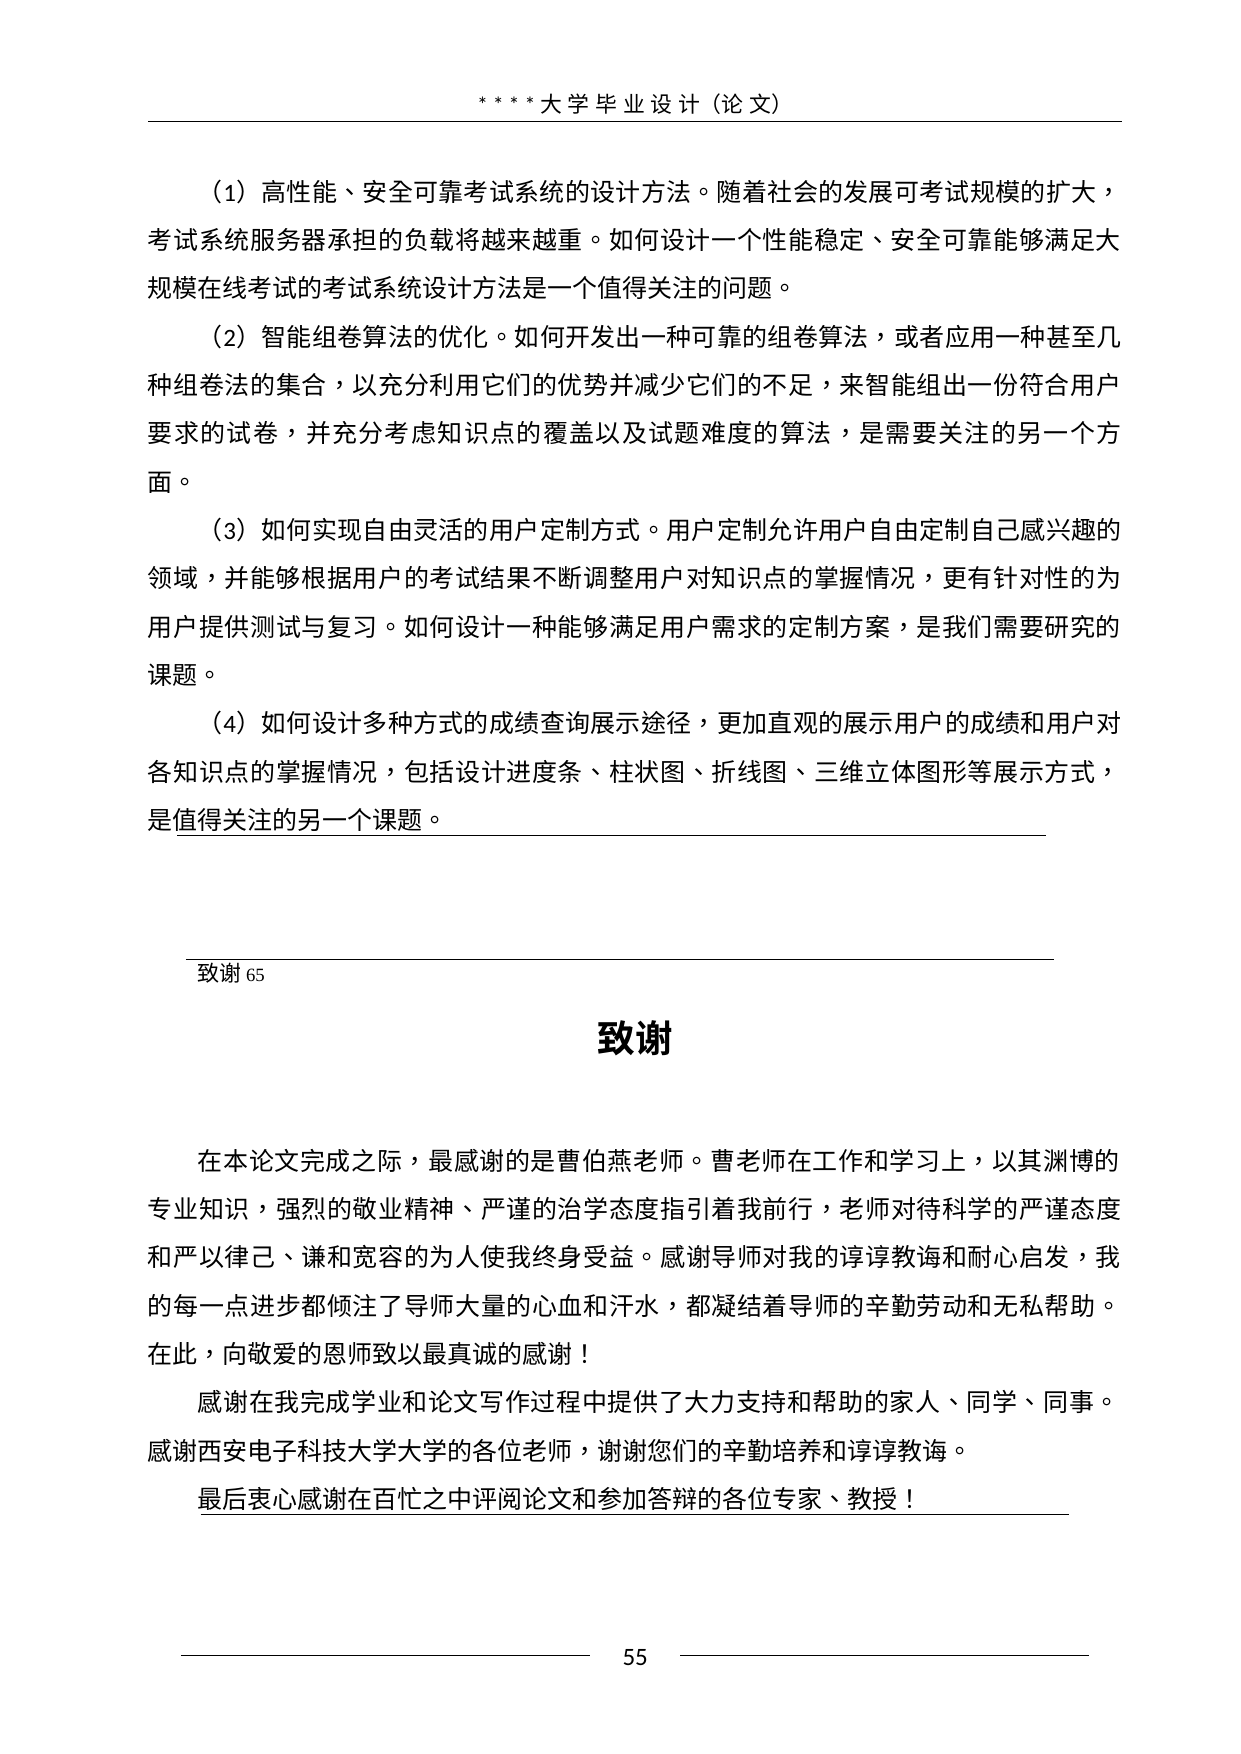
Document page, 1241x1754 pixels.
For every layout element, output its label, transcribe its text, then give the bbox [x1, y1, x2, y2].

text 在本论文完成之际，最感谢的是曹伯燕老师。曹老师在工作和学习上，以其渊博的专业知识，强烈的敬业精神、严谨的治学态度指引着我前行，老师对待科学的严谨态度和严以律己、谦和宽容的为人使我终身受益。感谢导师对我的谆谆教诲和耐心启发，我的每一点进步都倾注了导师大量的心血和汗水，都凝结着导师的辛勤劳动和无私帮助。在此，向敬爱的恩师致以最真诚的感谢！ [148, 1128, 1122, 1369]
text 感谢在我完成学业和论文写作过程中提供了大力支持和帮助的家人、同学、同事。感谢西安电子科技大学大学的各位老师，谢谢您们的辛勤培养和谆谆教诲。 [148, 1369, 1122, 1466]
text （4）如何设计多种方式的成绩查询展示途径，更加直观的展示用户的成绩和用户对各知识点的掌握情况，包括设计进度条、柱状图、折线图、三维立体图形等展示方式，是值得关注的另一个课题。 [148, 691, 1122, 836]
text （1）高性能、安全可靠考试系统的设计方法。随着社会的发展可考试规模的扩大，考试系统服务器承担的负载将越来越重。如何设计一个性能稳定、安全可靠能够满足大规模在线考试的考试系统设计方法是一个值得关注的问题。 [148, 159, 1122, 304]
text （3）如何实现自由灵活的用户定制方式。用户定制允许用户自由定制自己感兴趣的领域，并能够根据用户的考试结果不断调整用户对知识点的掌握情况，更有针对性的为用户提供测试与复习。如何设计一种能够满足用户需求的定制方案，是我们需要研究的课题。 [148, 497, 1122, 691]
text 致谢 [148, 1011, 1122, 1063]
text 致谢65 [148, 918, 1122, 987]
text 最后衷心感谢在百忙之中评阅论文和参加答辩的各位专家、教授！ [148, 1466, 1122, 1514]
text （2）智能组卷算法的优化。如何开发出一种可靠的组卷算法，或者应用一种甚至几种组卷法的集合，以充分利用它们的优势并减少它们的不足，来智能组出一份符合用户要求的试卷，并充分考虑知识点的覆盖以及试题难度的算法，是需要关注的另一个方面。 [148, 304, 1122, 497]
